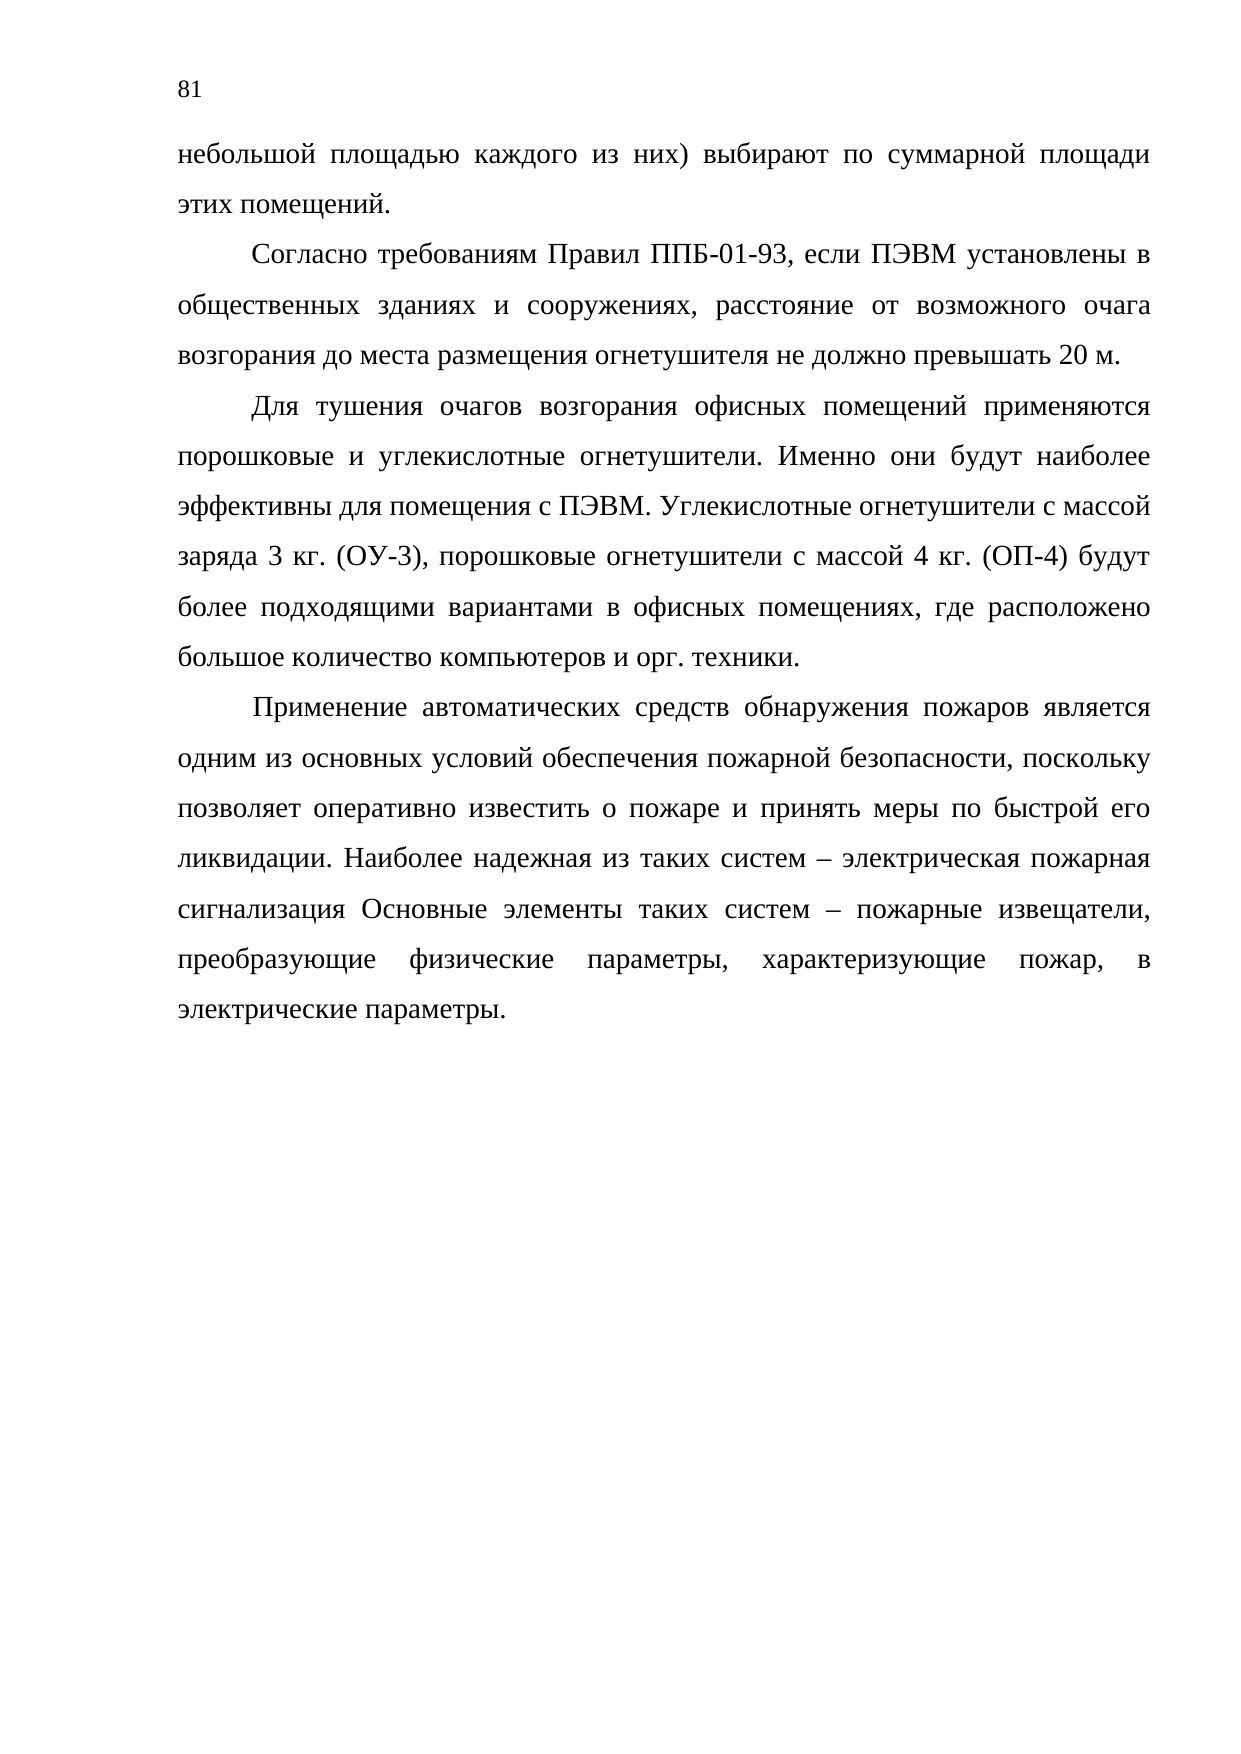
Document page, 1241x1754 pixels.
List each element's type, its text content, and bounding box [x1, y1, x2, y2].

text Применение автоматических средств обнаружения пожаров является одним из основных условий обеспечения пожарной безопасности, поскольку позволяет оперативно известить о пожаре и принять меры по быстрой его ликвидации. Наиболее надежная из таких систем – электрическая пожарная сигнализация Основные элементы таких систем – пожарные извещатели, преобразующие физические параметры, характеризующие пожар, в электрические параметры. [177, 689, 1152, 1025]
text Для тушения очагов возгорания офисных помещений применяются порошковые и углекислотные огнетушители. Именно они будут наиболее эффективны для помещения с ПЭВМ. Углекислотные огнетушители с массой заряда 3 кг. (ОУ-3), порошковые огнетушители с массой 4 кг. (ОП-4) будут более подходящими вариантами в офисных помещениях, где расположено большое количество компьютеров и орг. техники. [177, 388, 1152, 673]
text Согласно требованиям Правил ППБ-01-93, если ПЭВМ установлены в общественных зданиях и сооружениях, расстояние от возможного очага возгорания до места размещения огнетушителя не должно превышать 20 м. [177, 237, 1152, 371]
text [177, 136, 1152, 220]
